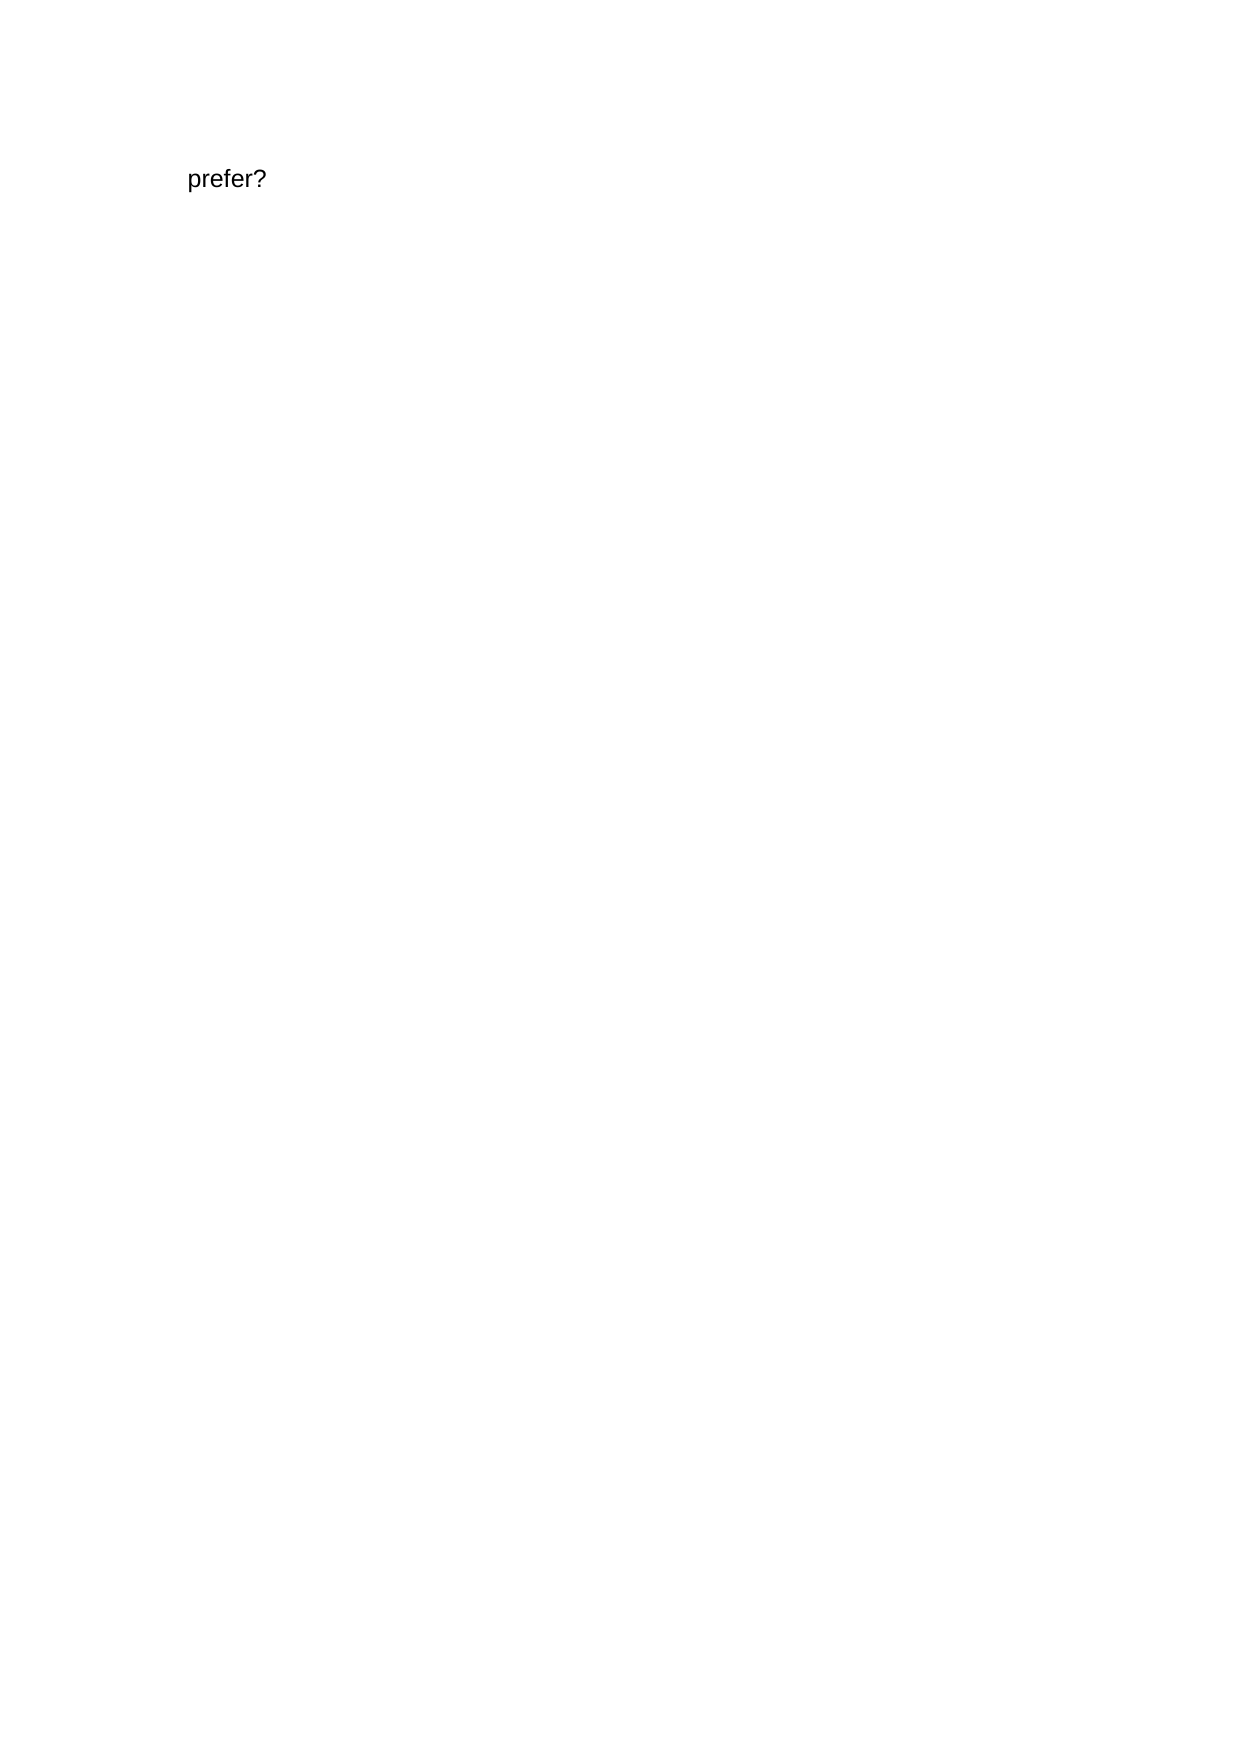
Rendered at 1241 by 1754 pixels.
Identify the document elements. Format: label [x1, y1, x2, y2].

text [187, 162, 1053, 194]
